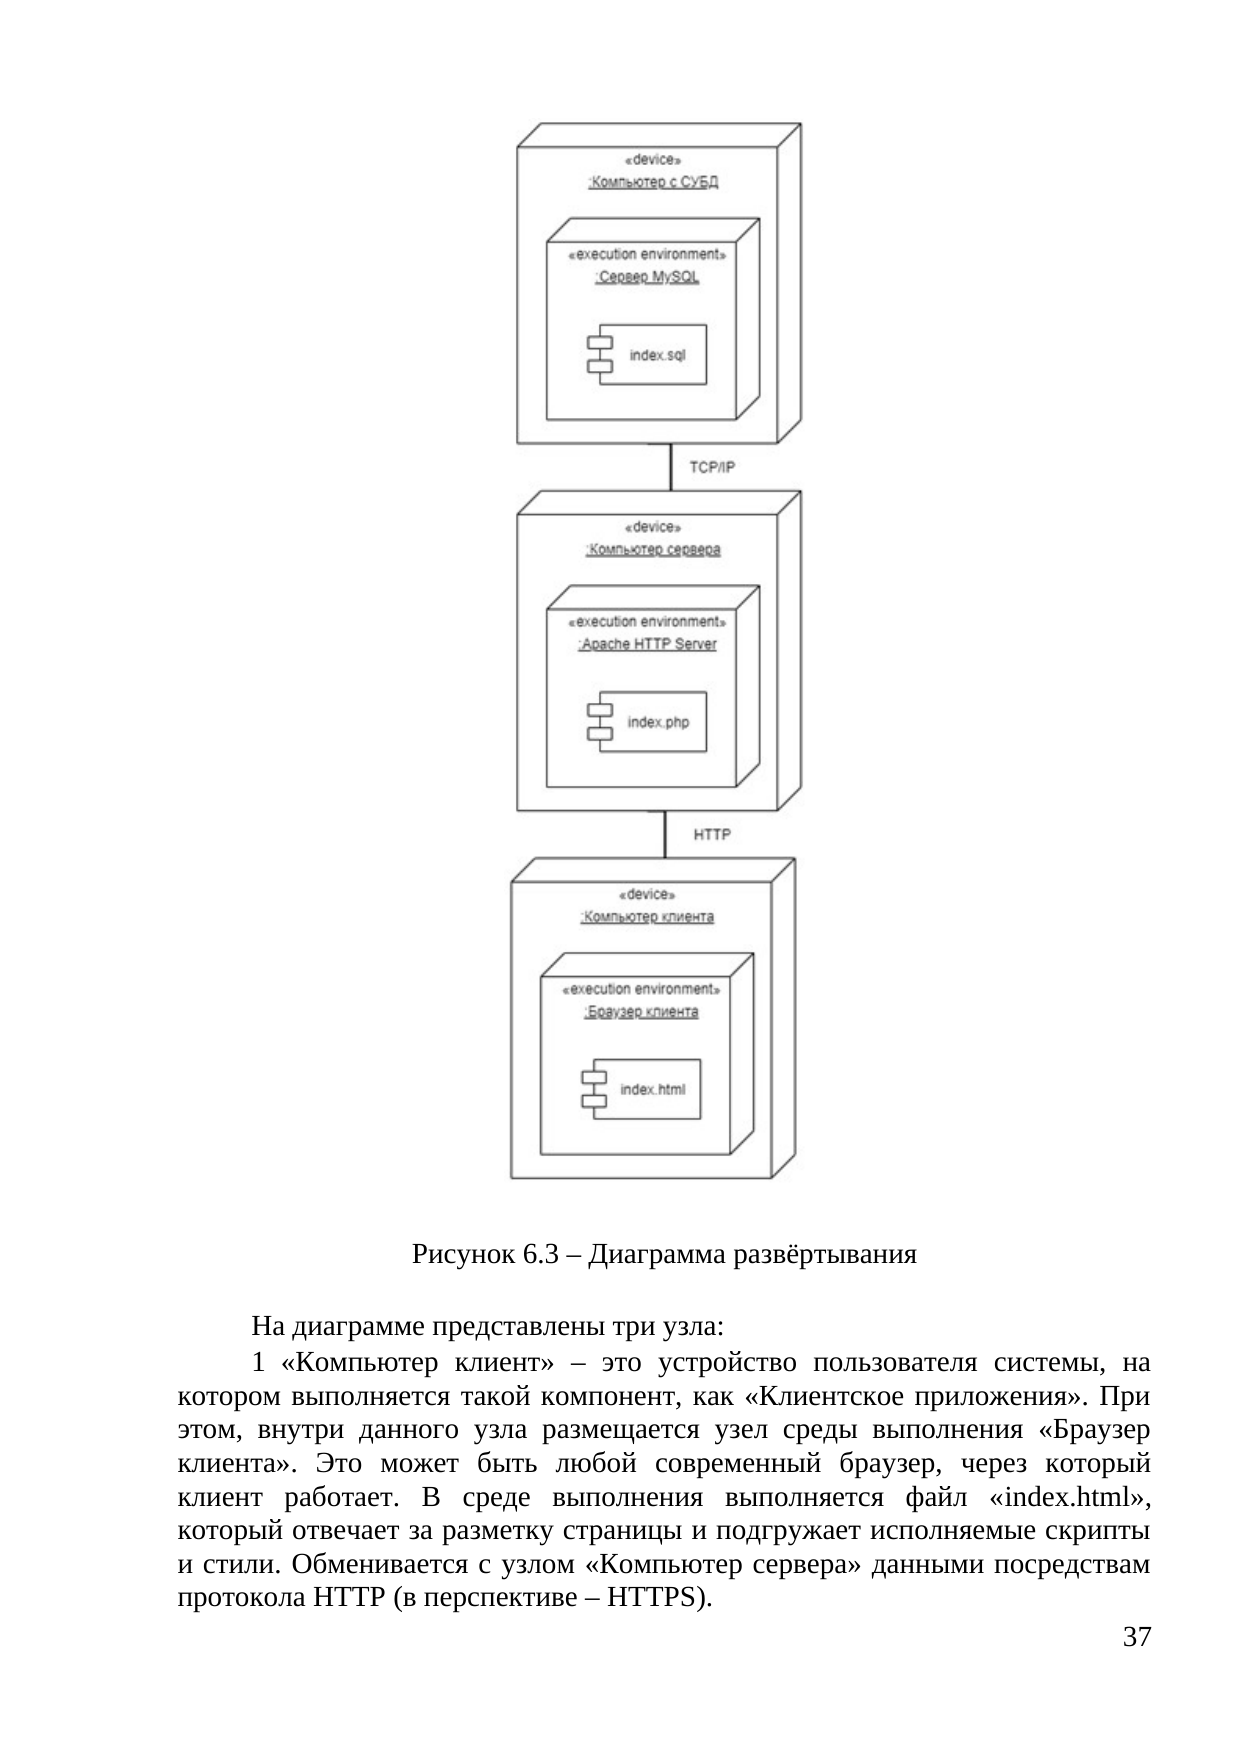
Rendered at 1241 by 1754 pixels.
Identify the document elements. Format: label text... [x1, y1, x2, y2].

picture [504, 118, 825, 1203]
list «Компьютер клиент» – это устройство пользователя системы, на котором выполняется такой компонент, как «Клиентское приложения». При этом, внутри данного узла размещается узел среды выполнения «Браузер клиента». Это может быть любой современный браузер, через который клиент работает. В среде выполнения выполняется файл «index.html», который отвечает за разметку страницы и подгружает исполняемые скрипты и стили. Обменивается с узлом «Компьютер сервера» данными посредствам протокола HTTP (в перспективе – HTTPS). [177, 1344, 1152, 1613]
text На диаграмме представлены три узла: [177, 1308, 1152, 1342]
text Рисунок 6.3 – Диаграмма развёртывания [177, 1236, 1152, 1269]
